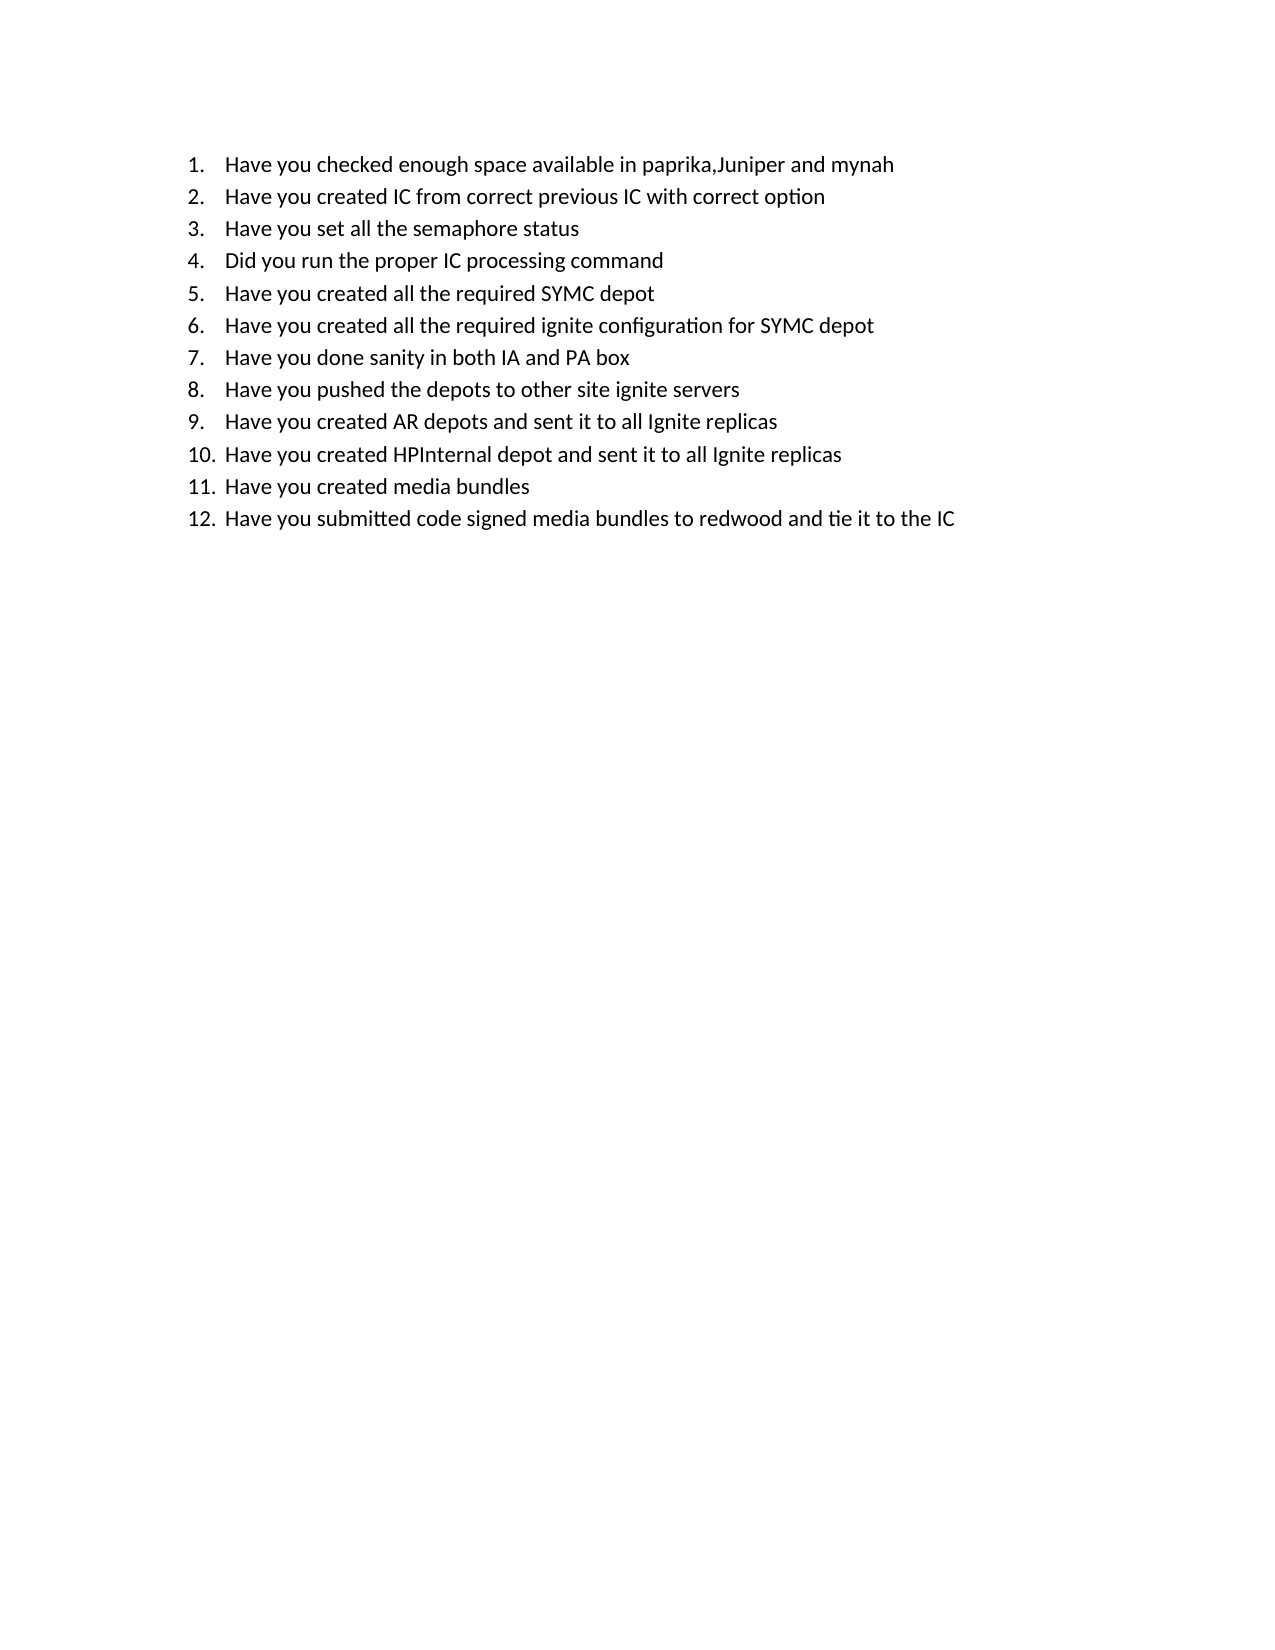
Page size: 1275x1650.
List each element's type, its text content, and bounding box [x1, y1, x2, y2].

list Have you done sanity in both IA and PA box [187, 343, 1125, 371]
list Did you run the proper IC processing command [187, 247, 1125, 274]
list Have you checked enough space available in paprika,Juniper and mynah [187, 150, 1125, 178]
list Have you submitted code signed media bundles to redwood and tie it to the IC [187, 504, 1125, 532]
list Have you pushed the depots to other site ignite servers [187, 375, 1125, 403]
list Have you set all the semaphore status [187, 214, 1125, 242]
list Have you created HPInternal depot and sent it to all Ignite replicas [187, 440, 1125, 468]
list Have you created all the required SYMC depot [187, 279, 1125, 307]
list Have you created AR depots and sent it to all Ignite replicas [187, 407, 1125, 436]
list Have you created media bundles [187, 472, 1125, 500]
list Have you created all the required ignite configuration for SYMC depot [187, 311, 1125, 339]
list Have you created IC from correct previous IC with correct option [187, 182, 1125, 210]
